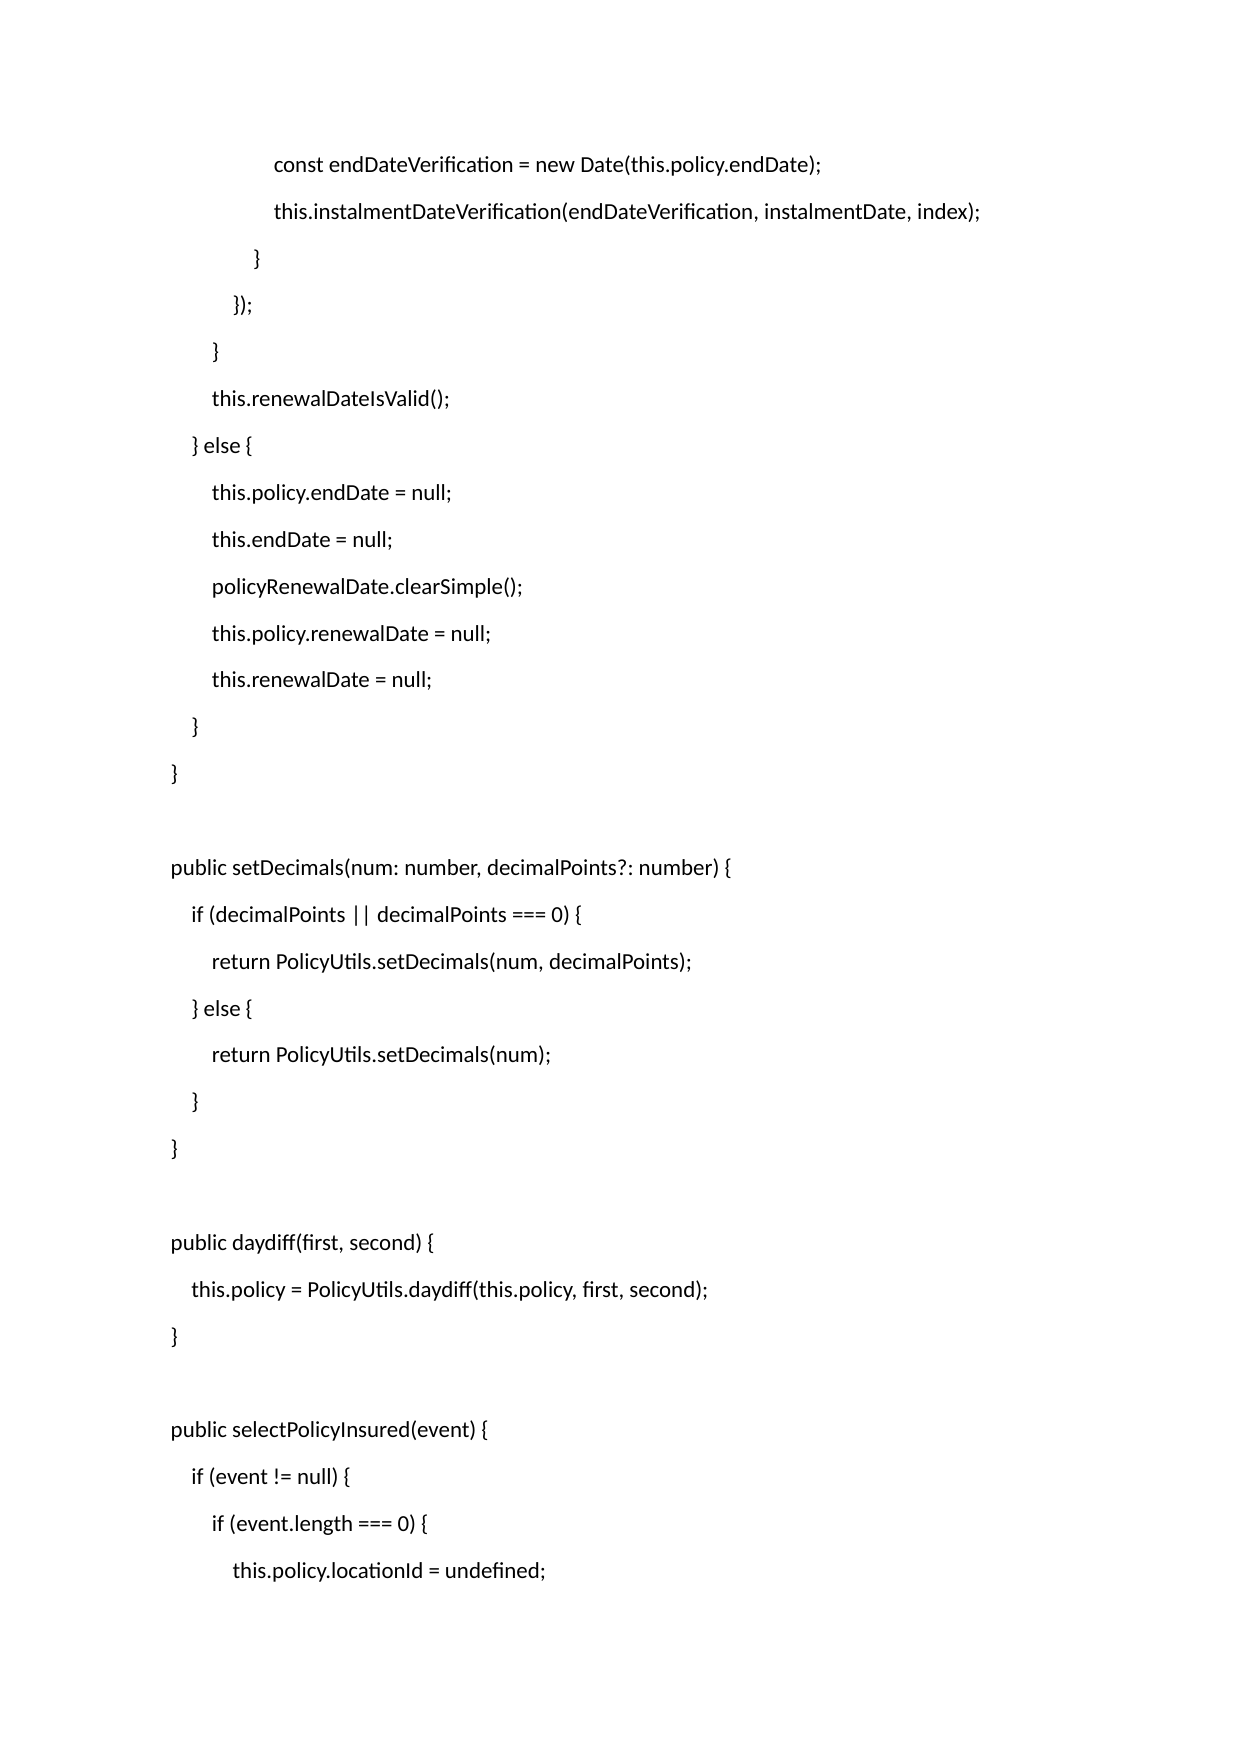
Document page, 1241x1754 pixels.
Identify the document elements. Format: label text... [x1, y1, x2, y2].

text this.renewalDateIsValid(); [150, 384, 1090, 412]
text if (decimalPoints || decimalPoints === 0) { [150, 900, 1090, 928]
text if (event.length === 0) { [150, 1509, 1090, 1537]
text } [150, 759, 1090, 787]
text } [150, 244, 1090, 272]
text this.renewalDate = null; [150, 666, 1090, 694]
text } else { [150, 994, 1090, 1022]
text } [150, 1322, 1090, 1350]
text public selectPolicyInsured(event) { [150, 1416, 1090, 1444]
text policyRenewalDate.clearSimple(); [150, 572, 1090, 600]
text this.policy.locationId = undefined; [150, 1556, 1090, 1584]
text const endDateVerification = new Date(this.policy.endDate); [150, 150, 1090, 178]
text this.policy.endDate = null; [150, 478, 1090, 506]
text return PolicyUtils.setDecimals(num, decimalPoints); [150, 947, 1090, 975]
text this.instalmentDateVerification(endDateVerification, instalmentDate, index); [150, 197, 1090, 225]
text }); [150, 291, 1090, 319]
text return PolicyUtils.setDecimals(num); [150, 1041, 1090, 1069]
text this.policy = PolicyUtils.daydiff(this.policy, first, second); [150, 1275, 1090, 1303]
text this.endDate = null; [150, 525, 1090, 553]
text } [150, 1134, 1090, 1162]
text this.policy.renewalDate = null; [150, 619, 1090, 647]
text if (event != null) { [150, 1462, 1090, 1491]
text } [150, 712, 1090, 741]
text public setDecimals(num: number, decimalPoints?: number) { [150, 853, 1090, 881]
text } [150, 337, 1090, 366]
text } [150, 1087, 1090, 1116]
text } else { [150, 431, 1090, 459]
text public daydiff(first, second) { [150, 1228, 1090, 1256]
